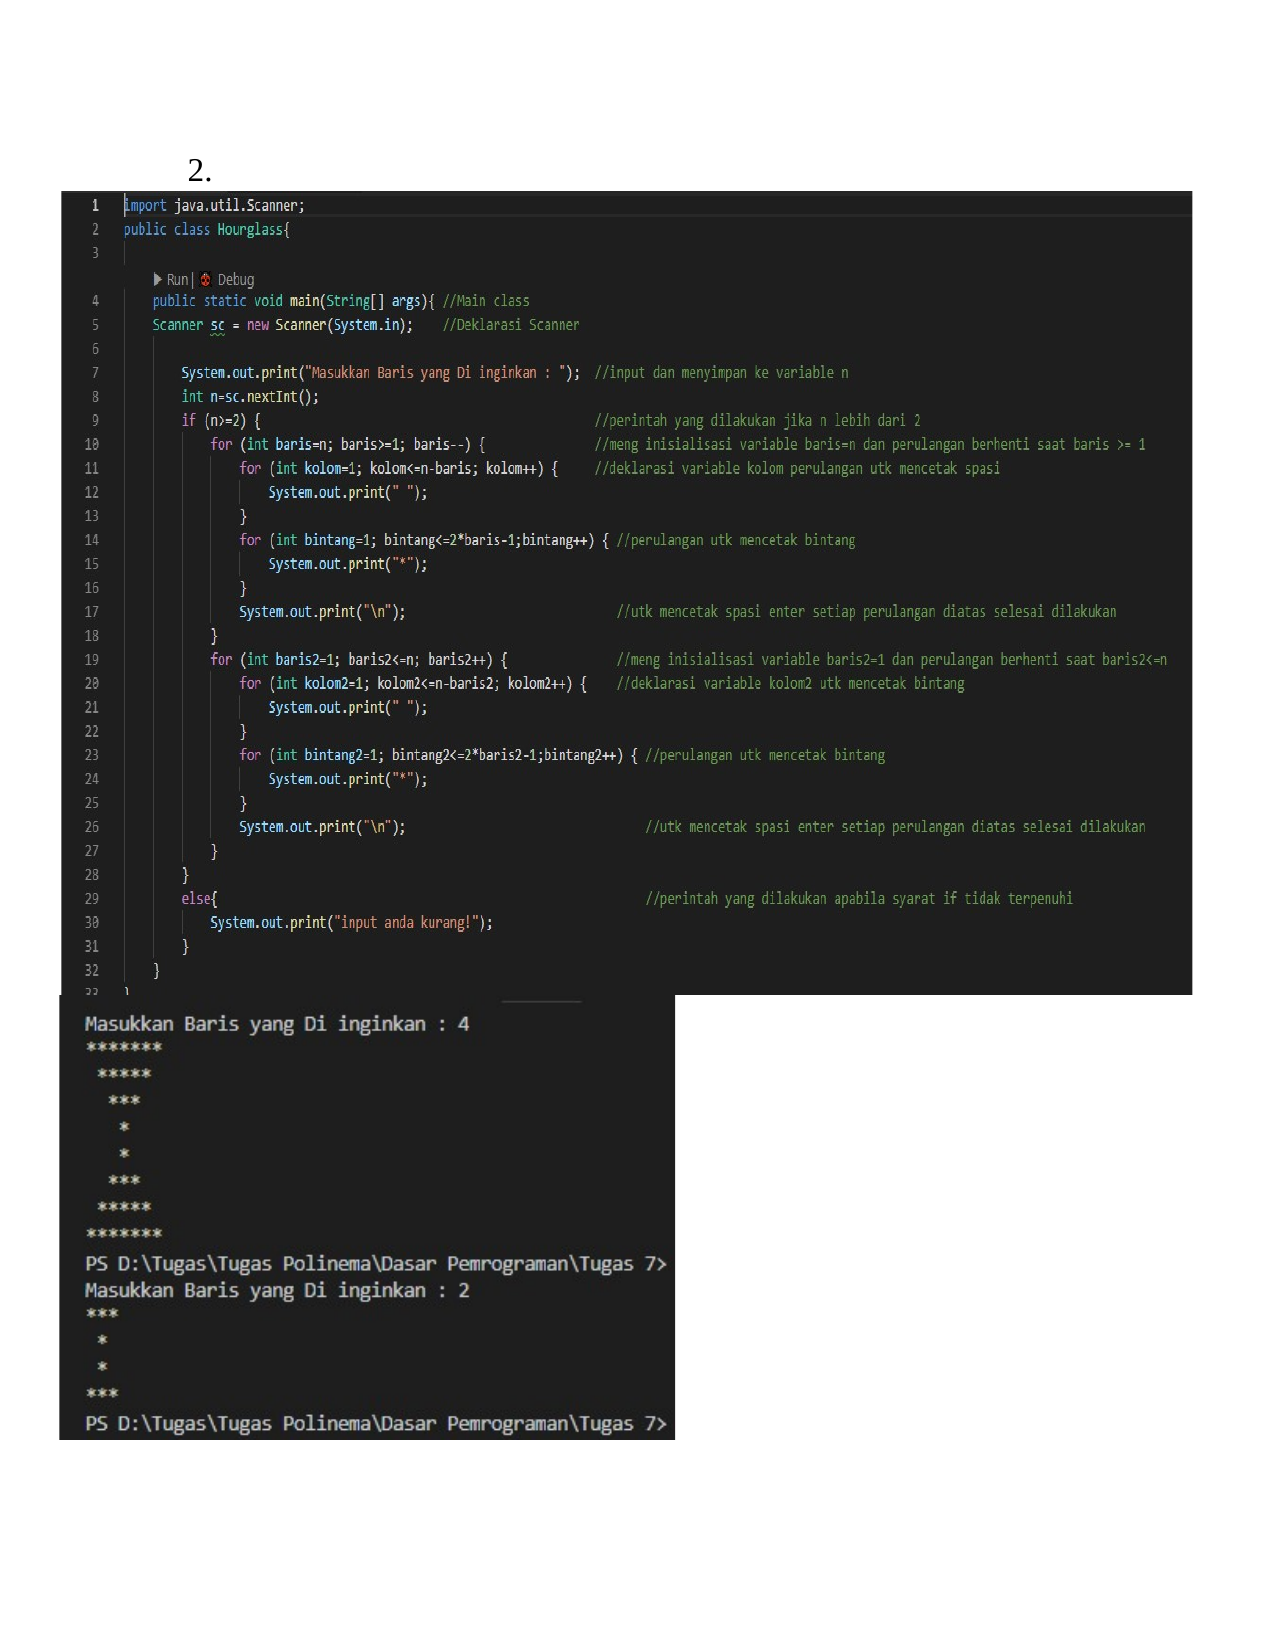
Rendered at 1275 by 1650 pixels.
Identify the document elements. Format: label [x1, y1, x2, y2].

picture [59, 191, 1193, 1440]
